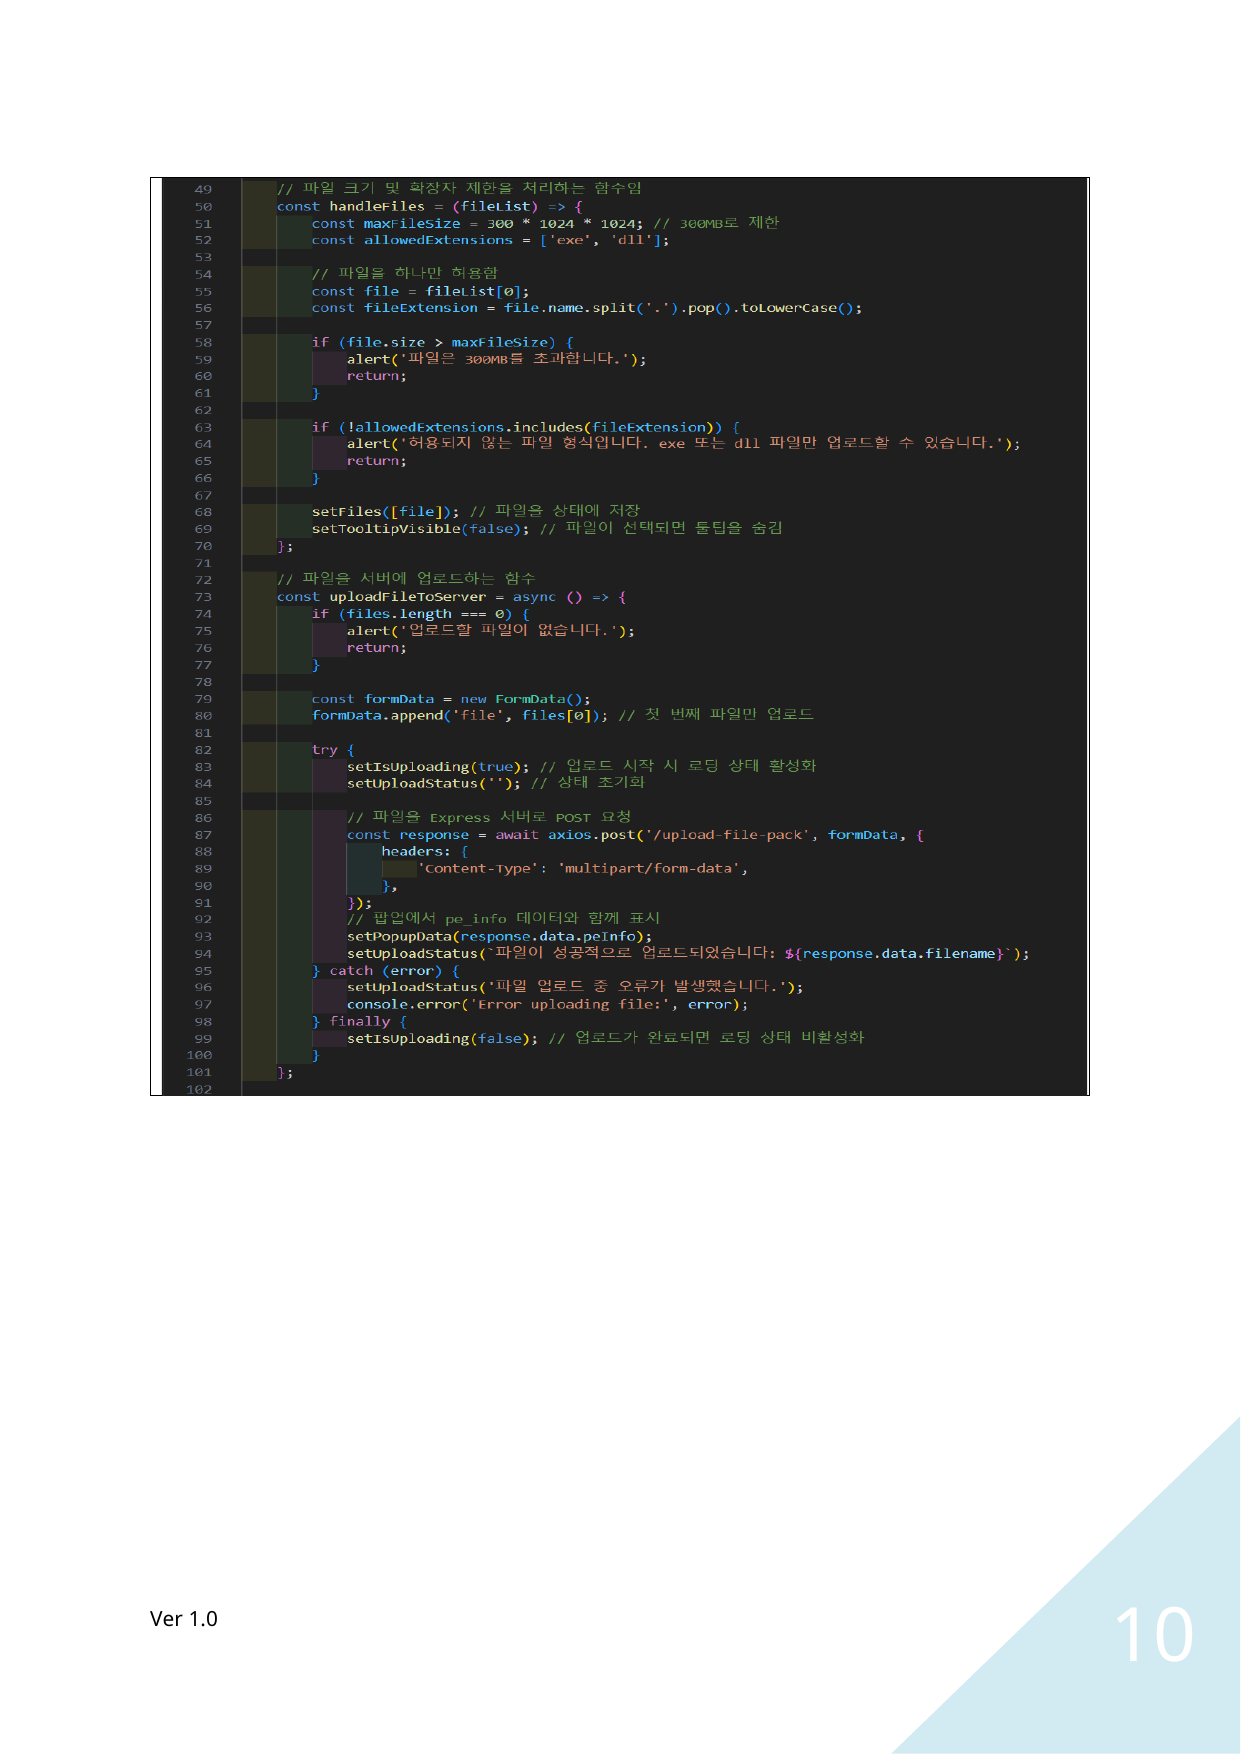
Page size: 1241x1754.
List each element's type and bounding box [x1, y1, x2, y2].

table_cell [151, 178, 161, 1095]
picture [161, 178, 1088, 1096]
